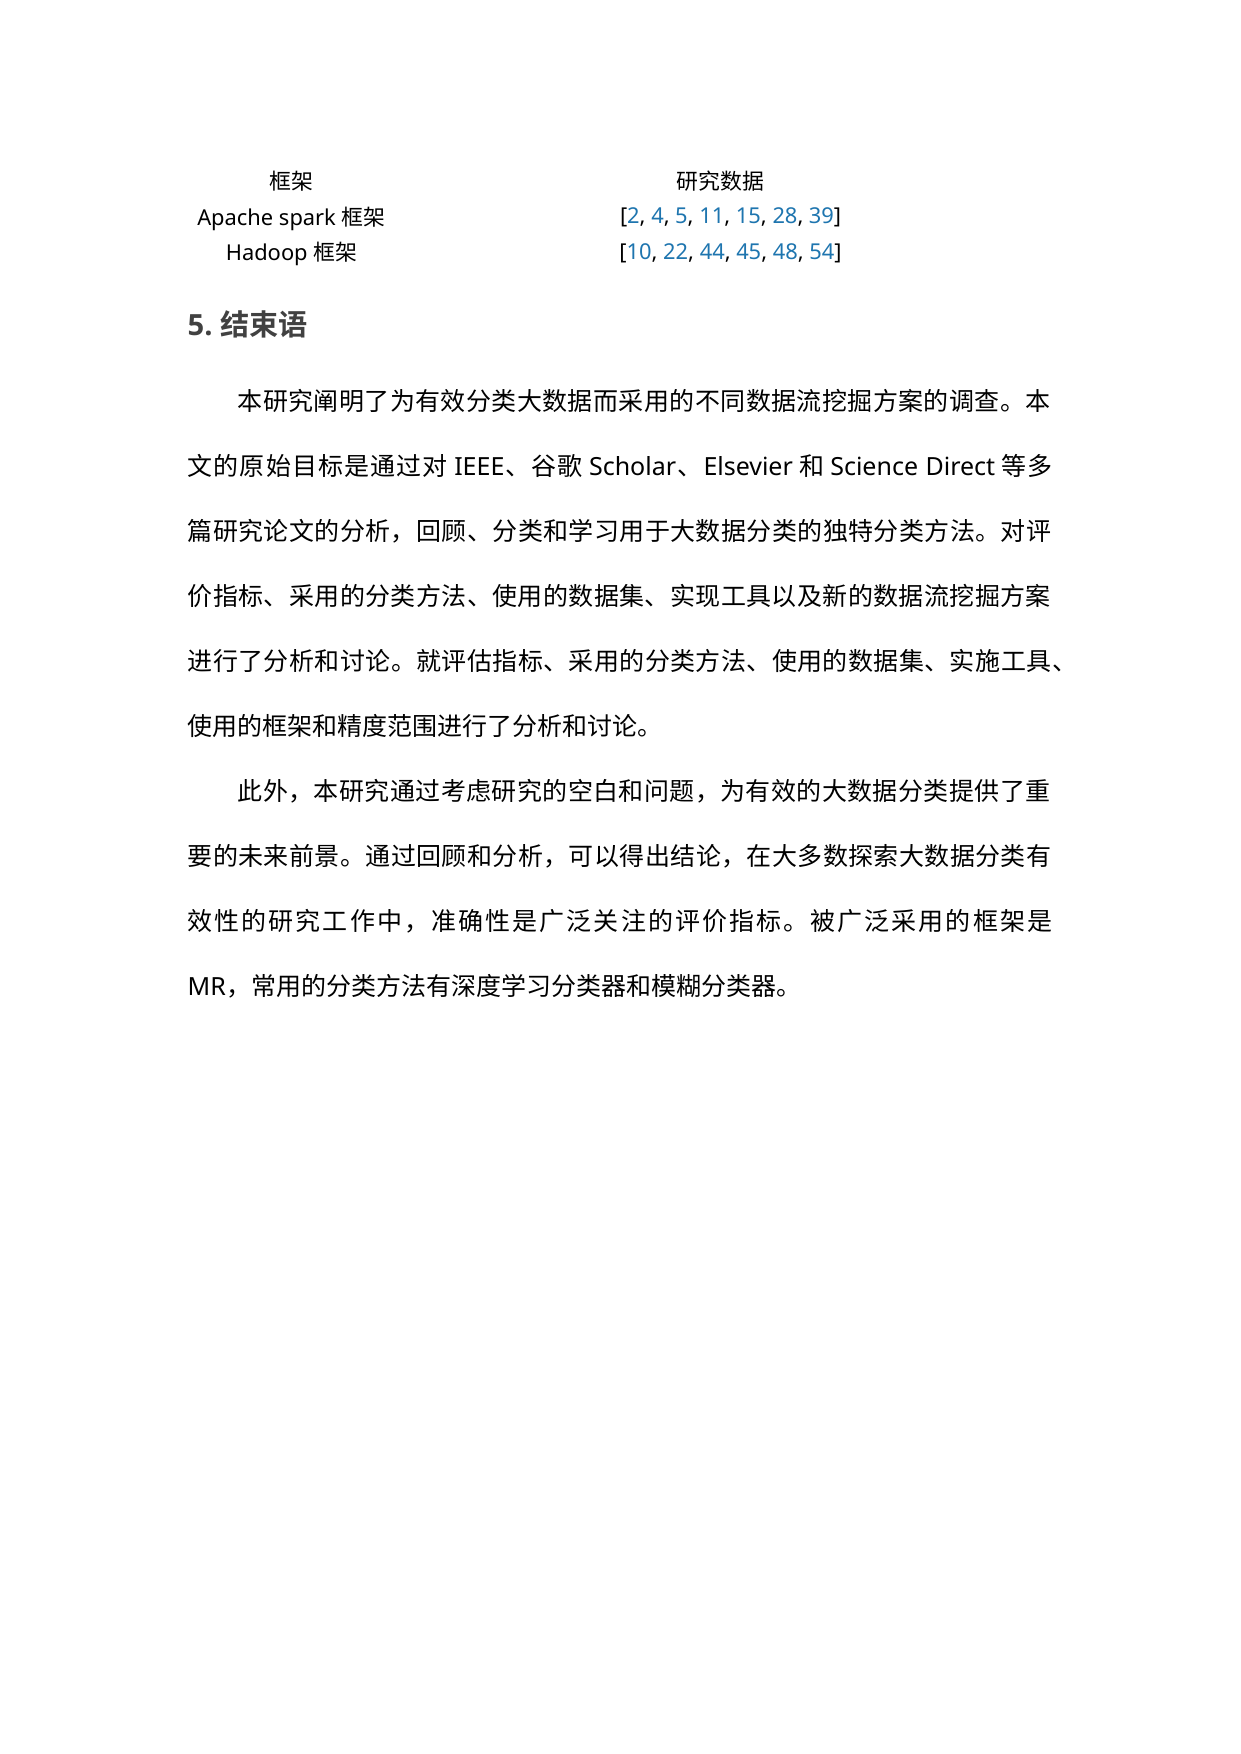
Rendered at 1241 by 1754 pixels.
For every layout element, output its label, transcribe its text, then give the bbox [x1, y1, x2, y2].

table_header 框架 [191, 162, 391, 198]
table_header 研究数据 [391, 162, 1049, 198]
text 本研究阐明了为有效分类大数据而采用的不同数据流挖掘方案的调查。本文的原始目标是通过对IEEE、谷歌Scholar、Elsevier和Science Direct等多篇研究论文的分析，回顾、分类和学习用于大数据分类的独特分类方法。对评价指标、采用的分类方法、使用的数据集、实现工具以及新的数据流挖掘方案进行了分析和讨论。就评估指标、采用的分类方法、使用的数据集、实施工具、使用的框架和精度范围进行了分析和讨论。 [187, 367, 1053, 757]
table_cell Hadoop 框架 [191, 233, 391, 269]
table_cell [10, 22, 44, 45, 48, 54] [391, 233, 1049, 269]
subtitle 5. 结束语 [187, 291, 1053, 356]
table_cell Apache spark 框架 [191, 198, 391, 233]
table_cell [2, 4, 5, 11, 15, 28, 39] [391, 198, 1049, 233]
text 此外，本研究通过考虑研究的空白和问题，为有效的大数据分类提供了重要的未来前景。通过回顾和分析，可以得出结论，在大多数探索大数据分类有效性的研究工作中，准确性是广泛关注的评价指标。被广泛采用的框架是MR，常用的分类方法有深度学习分类器和模糊分类器。 [187, 757, 1053, 1017]
